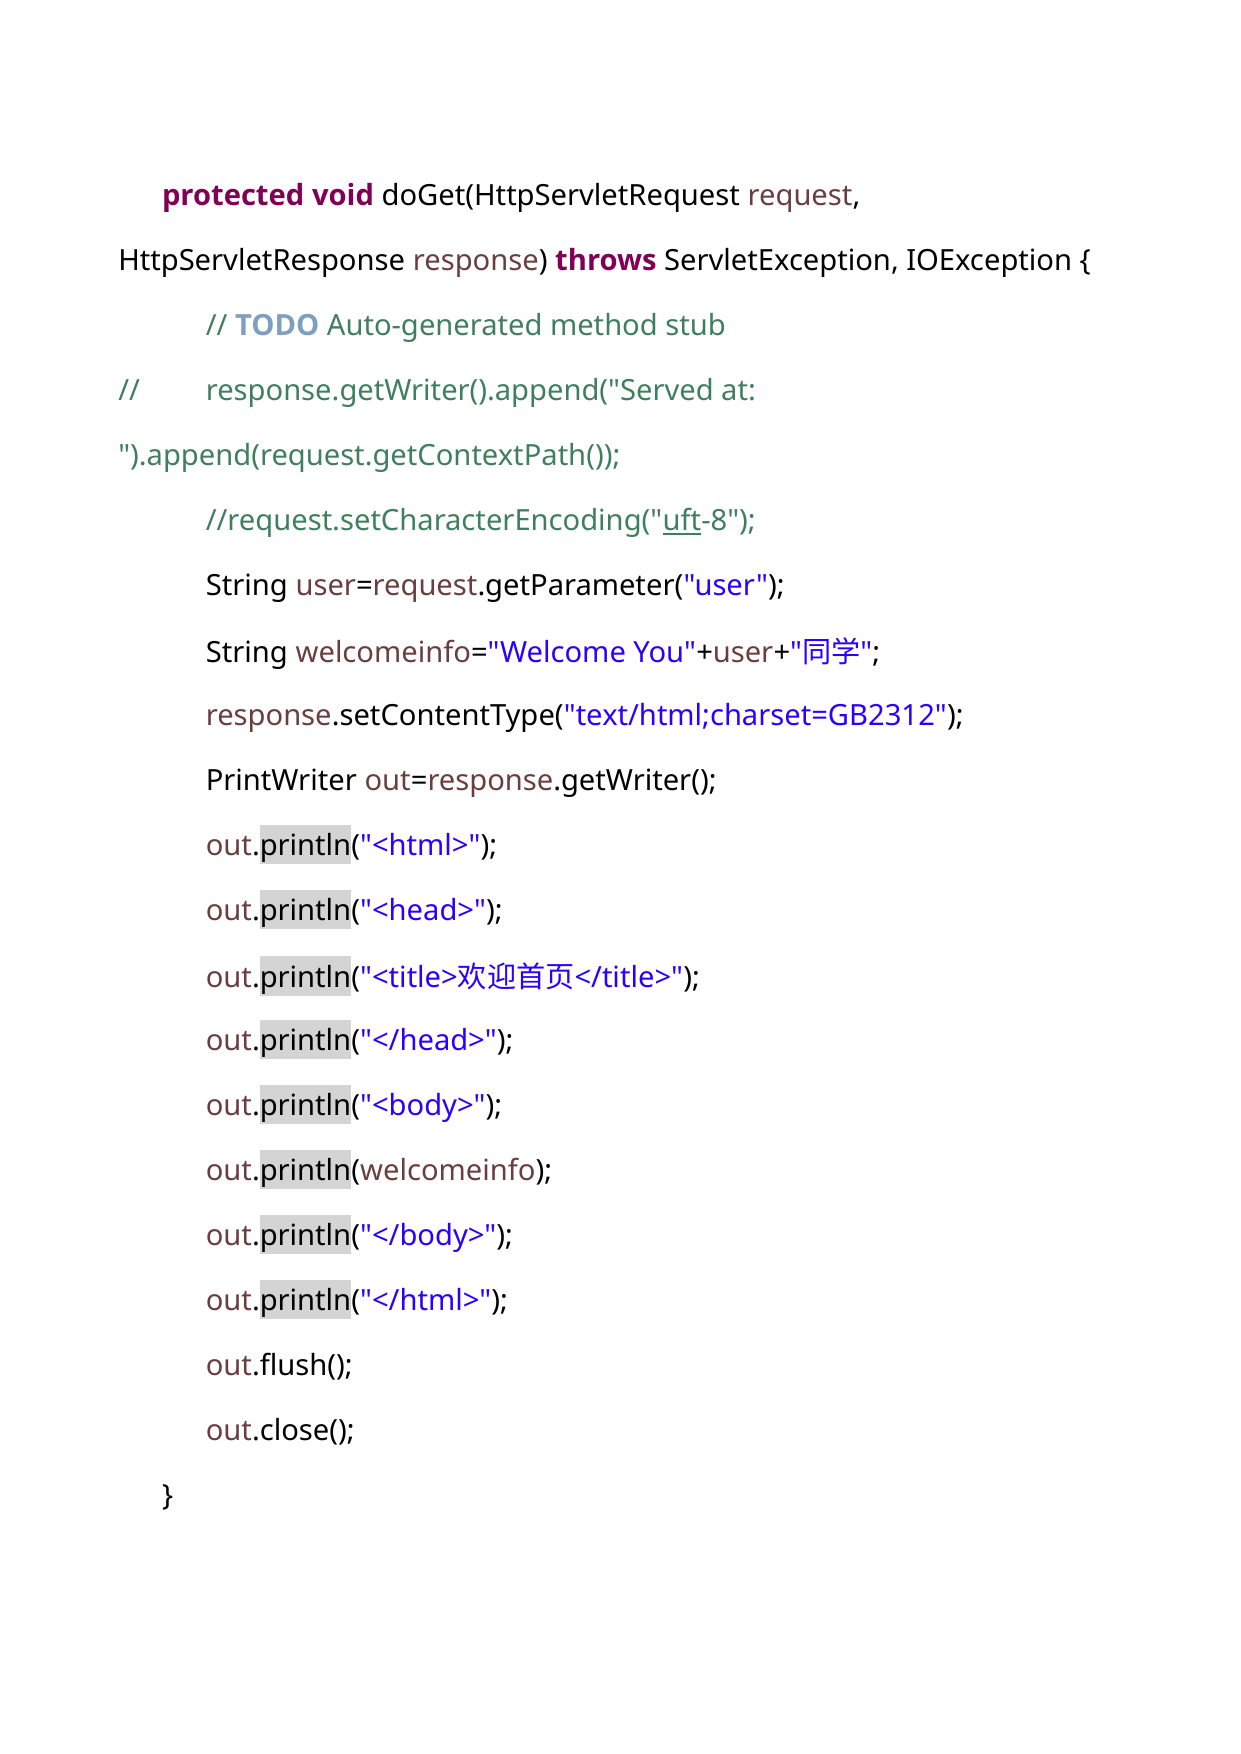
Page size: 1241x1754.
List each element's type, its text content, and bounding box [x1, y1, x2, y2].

text } [118, 1462, 1093, 1527]
text PrintWriter out=response.getWriter(); [118, 747, 1093, 812]
text out.println("<head>"); [118, 877, 1093, 942]
text // TODO Auto-generated method stub [118, 292, 1093, 357]
text out.println("<body>"); [118, 1072, 1093, 1137]
text out.flush(); [118, 1332, 1093, 1397]
text protected void doGet(HttpServletRequest request, HttpServletResponse response) throws ServletException, IOException { [118, 162, 1093, 292]
text out.println("</body>"); [118, 1202, 1093, 1267]
text String welcomeinfo="Welcome You"+user+"同学"; [118, 617, 1093, 682]
text response.setContentType("text/html;charset=GB2312"); [118, 682, 1093, 747]
text //request.setCharacterEncoding("uft-8"); [118, 487, 1093, 552]
text // response.getWriter().append("Served at: ").append(request.getContextPath()); [118, 357, 1093, 487]
text out.println("<title>欢迎首页</title>"); [118, 942, 1093, 1007]
text out.println("<html>"); [118, 812, 1093, 877]
text out.println(welcomeinfo); [118, 1137, 1093, 1202]
text String user=request.getParameter("user"); [118, 552, 1093, 617]
text out.println("</head>"); [118, 1007, 1093, 1072]
text out.println("</html>"); [118, 1267, 1093, 1332]
text out.close(); [118, 1397, 1093, 1462]
